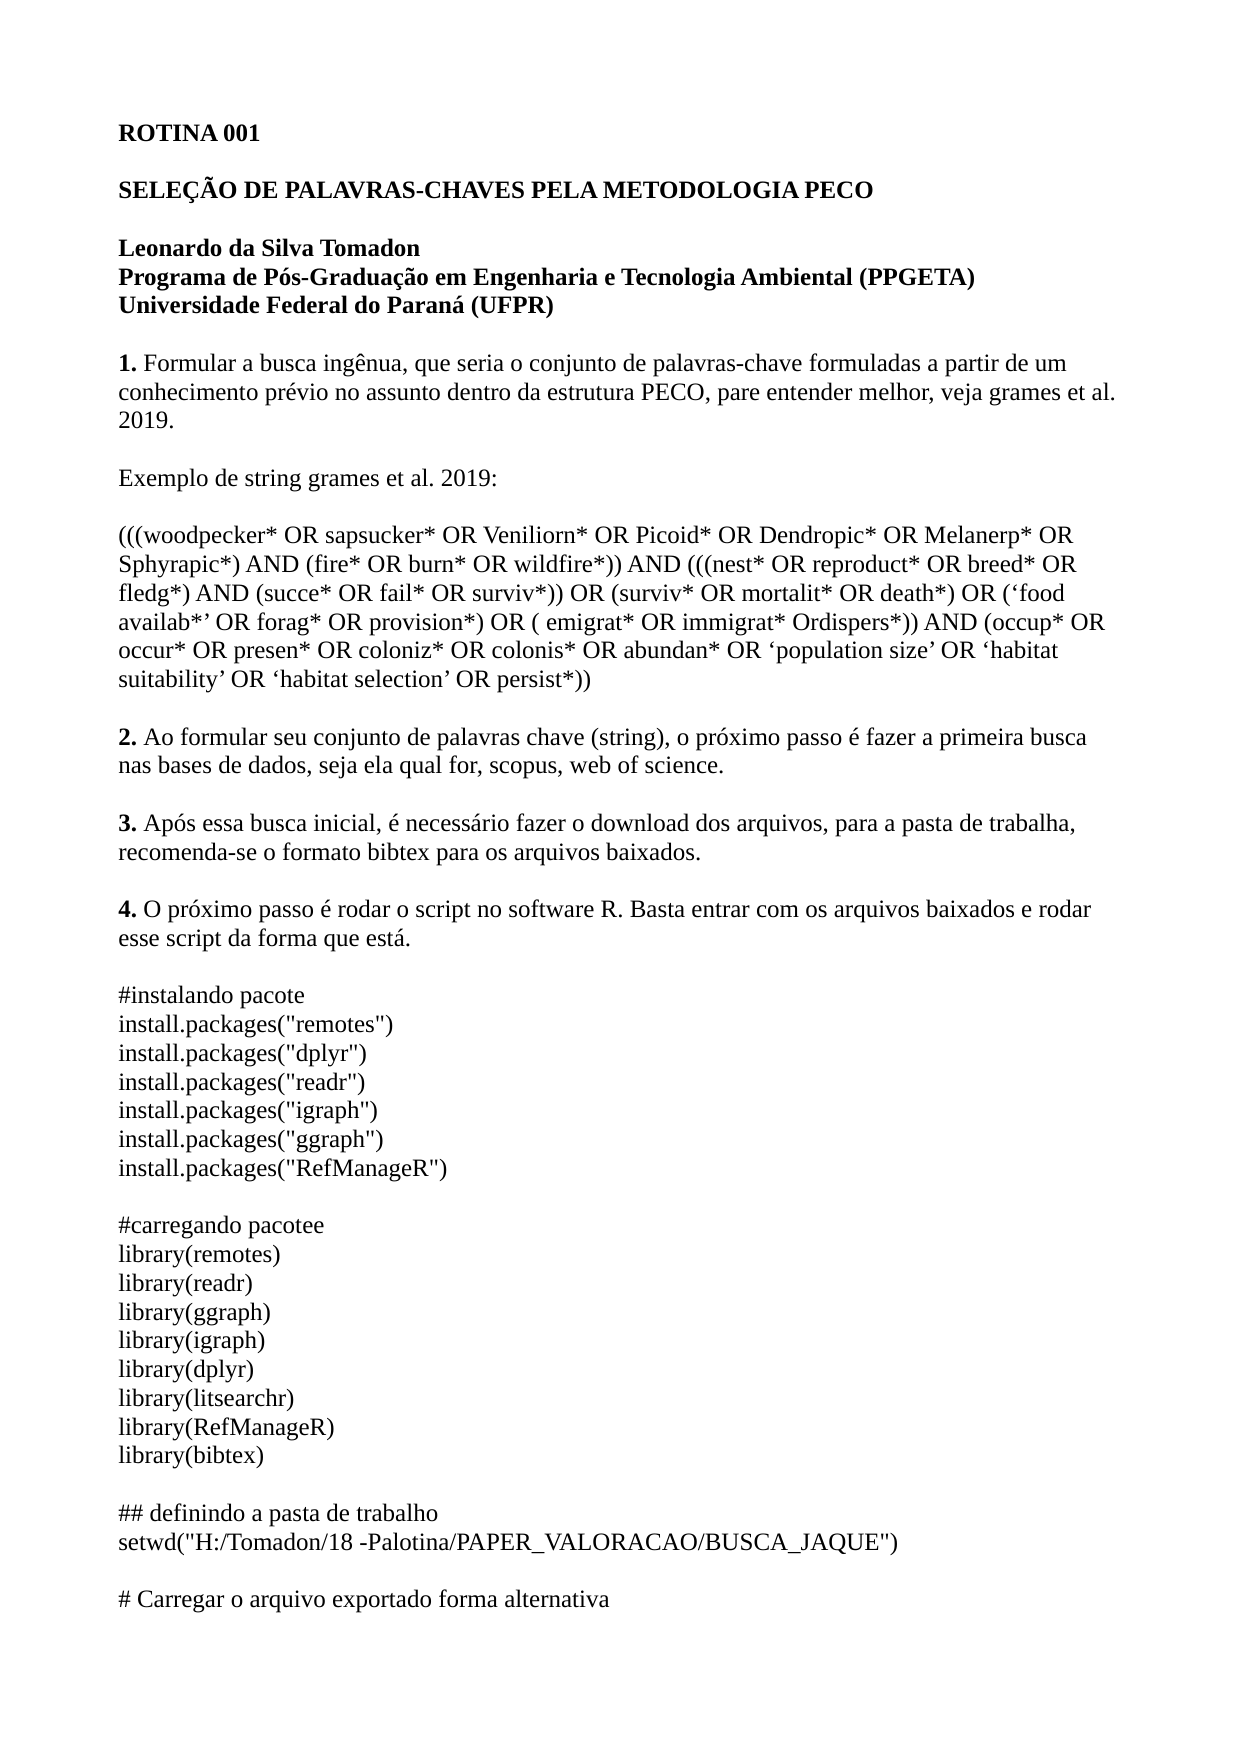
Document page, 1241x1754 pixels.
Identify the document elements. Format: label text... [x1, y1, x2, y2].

text Programa de Pós-Graduação em Engenharia e Tecnologia Ambiental (PPGETA) [118, 262, 1122, 291]
text 4. O próximo passo é rodar o script no software R. Basta entrar com os arquivos baixados e rodar esse script da forma que está. [118, 894, 1122, 952]
text 2. Ao formular seu conjunto de palavras chave (string), o próximo passo é fazer a primeira busca nas bases de dados, seja ela qual for, scopus, web of science. [118, 722, 1122, 779]
text Leonardo da Silva Tomadon [118, 233, 1122, 262]
text Exemplo de string grames et al. 2019: [118, 463, 1122, 492]
text 1. Formular a busca ingênua, que seria o conjunto de palavras-chave formuladas a partir de um conhecimento prévio no assunto dentro da estrutura PECO, pare entender melhor, veja grames et al. 2019. [118, 348, 1122, 434]
text 3. Após essa busca inicial, é necessário fazer o download dos arquivos, para a pasta de trabalha, recomenda-se o formato bibtex para os arquivos baixados. [118, 808, 1122, 866]
text # Carregar o arquivo exportado forma alternativa [118, 1584, 1122, 1613]
text ## definindo a pasta de trabalho setwd("H:/Tomadon/18 -Palotina/PAPER_VALORACAO/BUSCA_JAQUE") [118, 1498, 1122, 1556]
text #carregando pacotee library(remotes) library(readr) library(ggraph) library(igraph) library(dplyr) library(litsearchr) library(RefManageR) library(bibtex) [118, 1211, 1122, 1469]
text #instalando pacote install.packages("remotes") install.packages("dplyr") install.packages("readr") install.packages("igraph") install.packages("ggraph") install.packages("RefManageR") [118, 981, 1122, 1182]
text Universidade Federal do Paraná (UFPR) [118, 291, 1122, 319]
text (((woodpecker* OR sapsucker* OR Veniliorn* OR Picoid* OR Dendropic* OR Melanerp* OR Sphyrapic*) AND (fire* OR burn* OR wildfire*)) AND (((nest* OR reproduct* OR breed* OR fledg*) AND (succe* OR fail* OR surviv*)) OR (surviv* OR mortalit* OR death*) OR (‘food availab*’ OR forag* OR provision*) OR ( emigrat* OR immigrat* Ordispers*)) AND (occup* OR occur* OR presen* OR coloniz* OR colonis* OR abundan* OR ‘population size’ OR ‘habitat suitability’ OR ‘habitat selection’ OR persist*)) [118, 521, 1122, 693]
text ROTINA 001 [118, 118, 1122, 147]
text SELEÇÃO DE PALAVRAS-CHAVES PELA METODOLOGIA PECO [118, 176, 1122, 204]
